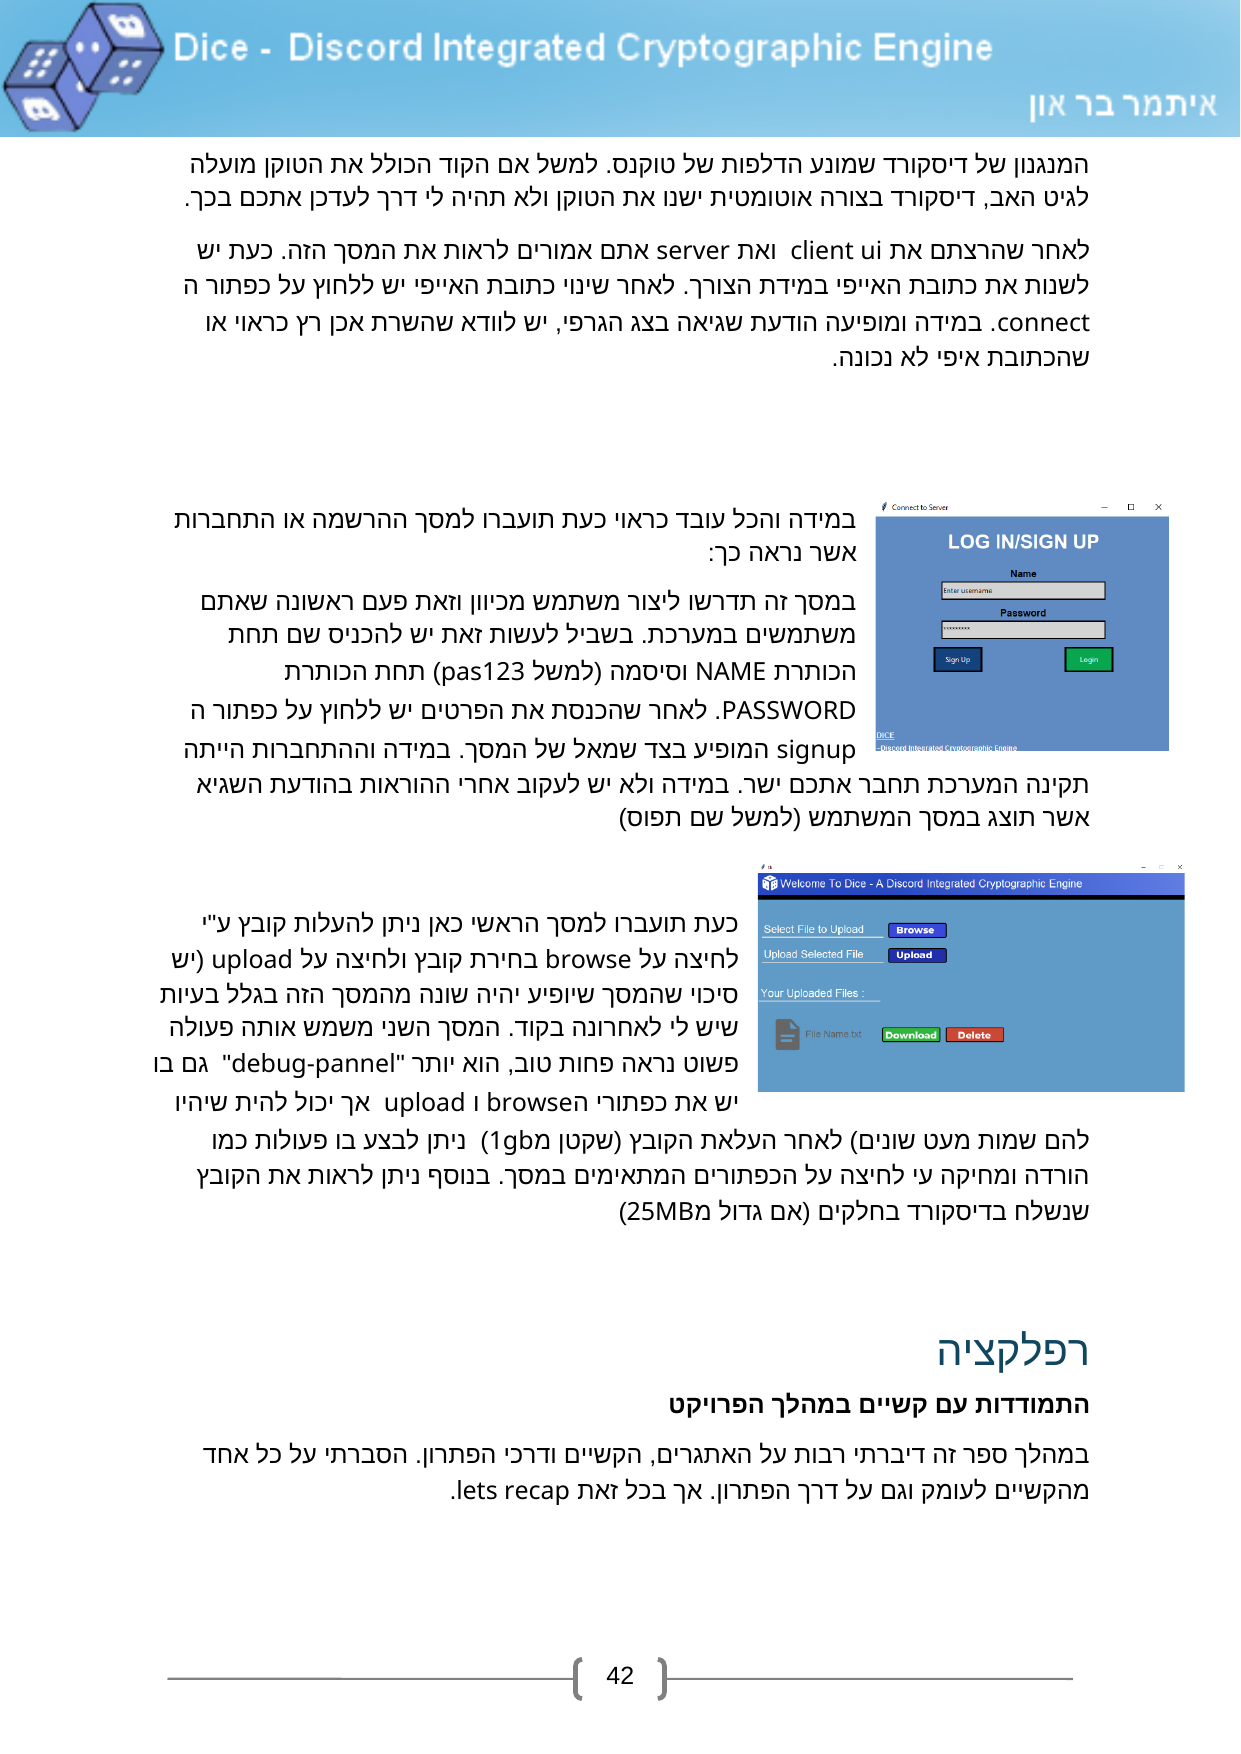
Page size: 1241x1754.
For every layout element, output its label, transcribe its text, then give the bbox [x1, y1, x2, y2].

picture [756, 862, 1184, 1091]
picture [0, 0, 1241, 137]
text כעת תועברו למסך הראשי כאן ניתן להעלות קובץ ע"י לחיצה על browse בחירת קובץ ולחיצה על upload (יש סיכוי שהמסך שיופיע יהיה שונה מהמסך הזה בגלל בעיות שיש לי לאחרונה בקוד. המסך השני משמש אותה פעולה פשוט נראה פחות טוב, הוא יותר "debug-pannel" גם בו יש את כפתורי הbrowse ו upload אך יכול להית שיהיו להם שמות מעט שונים) לאחר העלאת הקובץ (שקטן מ1gb) ניתן לבצע בו פעולות כמו הורדה ומחיקה עי לחיצה על הכפתורים המתאימים במסך. בנוסף ניתן לראות את הקובץ שנשלח בדיסקורד בחלקים (אם גדול מ25MB) [150, 908, 1090, 1228]
text במסך זה תדרשו ליצור משתמש מכיוון וזאת פעם ראשונה שאתם משתמשים במערכת. בשביל לעשות זאת יש להכניס שם תחת הכותרת NAME וסיסמה (למשל pas123) תחת הכותרת PASSWORD. לאחר שהכנסת את הפרטים יש ללחוץ על כפתור ה signup המופיע בצד שמאל של המסך. במידה וההתחברות הייתה תקינה המערכת תחבר אתכם ישר. במידה ולא יש לעקוב אחרי ההוראות בהודעת השגיא אשר תוצג במסך המשתמש (למשל שם תפוס) [150, 587, 1090, 832]
text התמודדות עם קשיים במהלך הפרויקט [150, 1390, 1090, 1419]
text במהלך ספר זה דיברתי רבות על האתגרים, הקשיים ודרכי הפתרון. הסברתי על כל אחד מהקשיים לעומק וגם על דרך הפתרון. אך בכל זאת lets recap. [150, 1439, 1090, 1507]
text במידה והכל עובד כראוי כעת תועברו למסך ההרשמה או התחברות אשר נראה כך: [150, 504, 875, 566]
text לאחר שהרצתם את client ui ואת server אתם אמורים לראות את המסך הזה. כעת יש לשנות את כתובת האייפי במידת הצורך. לאחר שינוי כתובת האייפי יש ללחוץ על כפתור הconnect. במידה ומופיעה הודעת שגיאה בצג הגרפי, יש לוודא שהשרת אכן רץ כראוי או שהכתובת איפי לא נכונה. [150, 233, 1090, 372]
subtitle רפלקציה [150, 1326, 1090, 1374]
picture [875, 499, 1169, 750]
